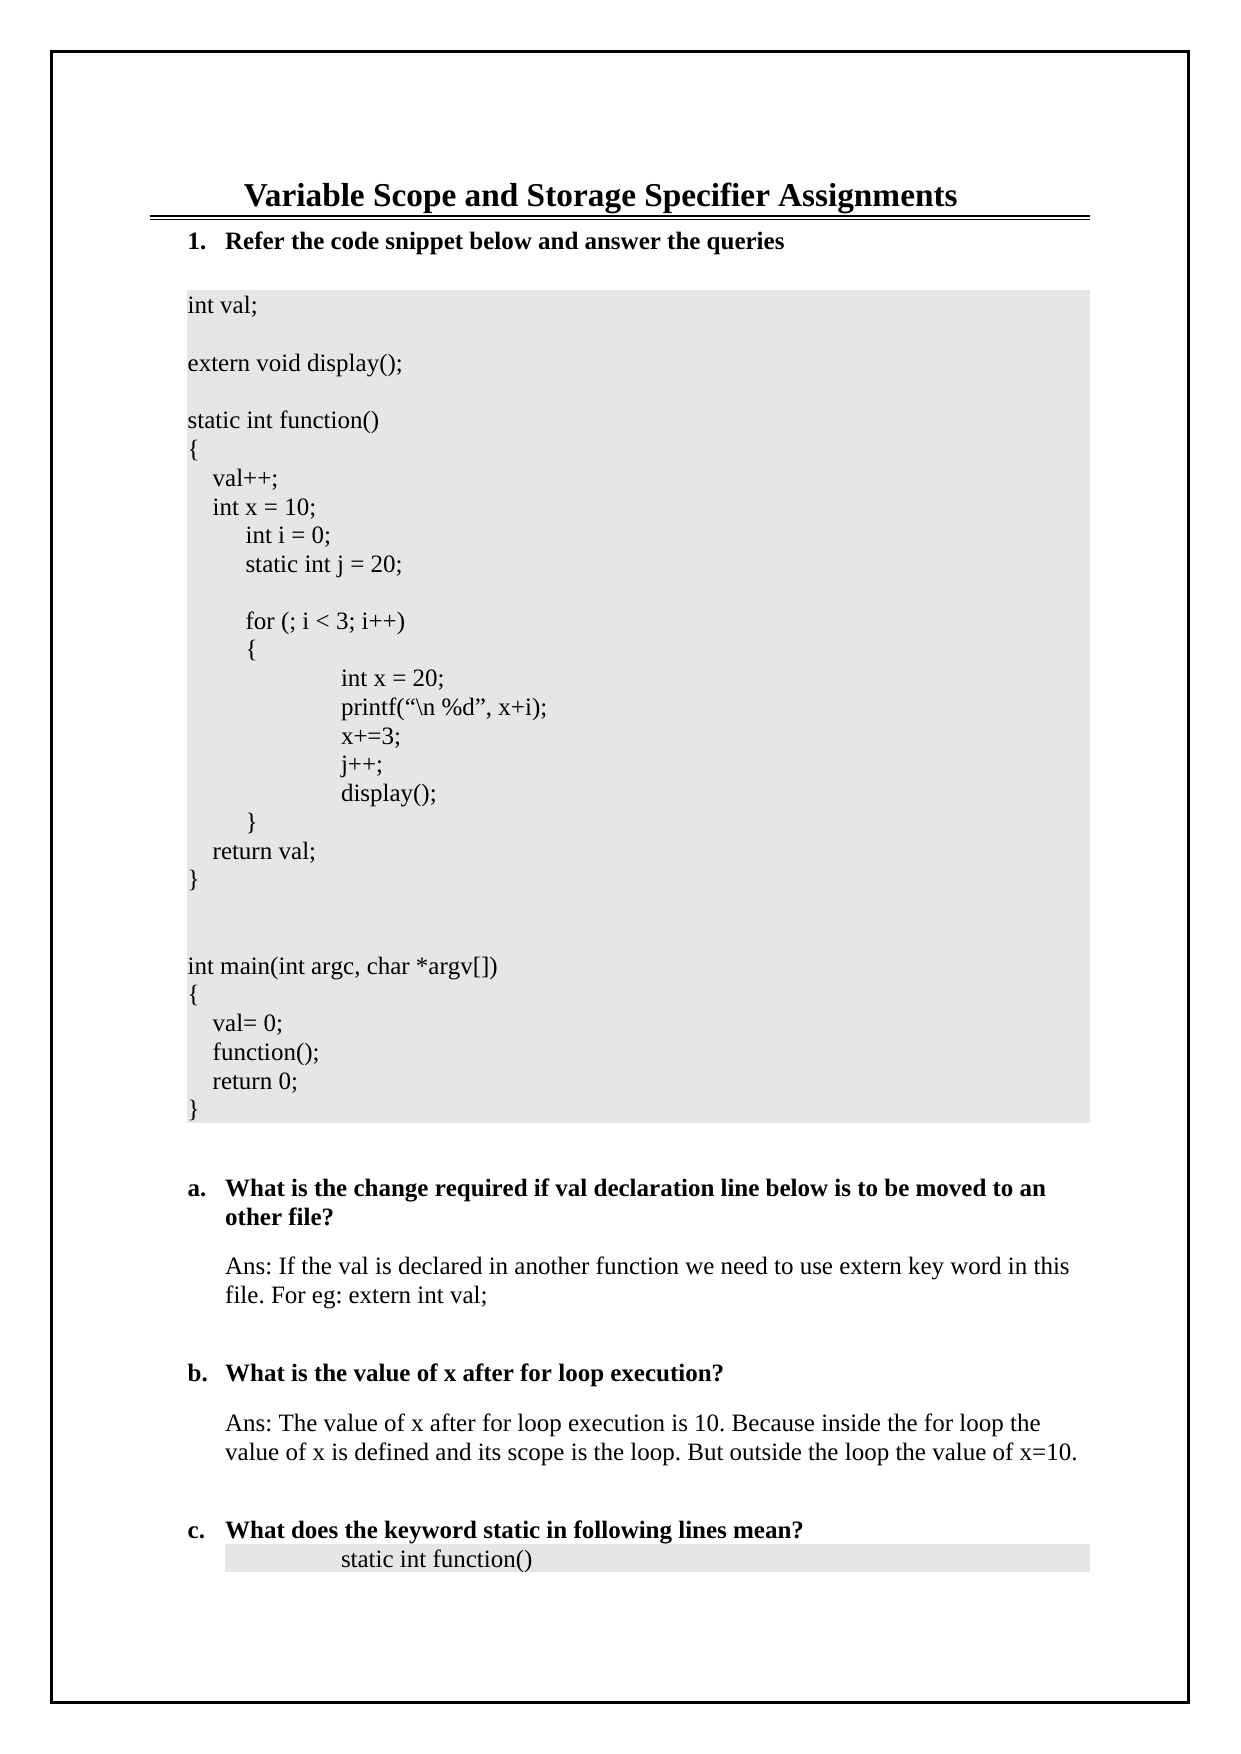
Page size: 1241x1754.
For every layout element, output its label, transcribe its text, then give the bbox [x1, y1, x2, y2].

text int i = 0; [187, 520, 1090, 549]
text { [187, 979, 1090, 1008]
text extern void display(); [187, 348, 1090, 377]
text Ans: If the val is declared in another function we need to use extern key word in this file. For eg: extern int val; [225, 1251, 1090, 1309]
text } [187, 1094, 1090, 1123]
text int main(int argc, char *argv[]) [187, 951, 1090, 979]
list What is the change required if val declaration line below is to be moved to an other file? [187, 1173, 1090, 1230]
text x+=3; [187, 721, 1090, 749]
text return 0; [187, 1066, 1090, 1094]
text printf(“\n %d”, x+i); [187, 692, 1090, 721]
text { [187, 634, 1090, 663]
text Ans: The value of x after for loop execution is 10. Because inside the for loop the value of x is defined and its scope is the loop. But outside the loop the value of x=10. [225, 1408, 1090, 1465]
subtitle Variable Scope and Storage Specifier Assignments [150, 175, 1090, 215]
text int val; [187, 290, 1090, 319]
text int x = 20; [187, 663, 1090, 692]
text } [187, 864, 1090, 893]
text function(); [187, 1037, 1090, 1066]
text } [187, 807, 1090, 836]
list static int function() [225, 1544, 1090, 1572]
list What does the keyword static in following lines mean? [187, 1515, 1090, 1544]
text return val; [187, 836, 1090, 864]
text { [187, 434, 1090, 463]
text for (; i < 3; i++) [187, 606, 1090, 634]
text j++; [187, 749, 1090, 778]
text val++; [187, 463, 1090, 492]
text val= 0; [187, 1008, 1090, 1037]
text display(); [187, 778, 1090, 807]
list What is the value of x after for loop execution? [187, 1358, 1090, 1387]
text int x = 10; [187, 492, 1090, 520]
list Refer the code snippet below and answer the queries [187, 226, 1090, 255]
text static int function() [187, 405, 1090, 434]
text static int j = 20; [187, 549, 1090, 578]
